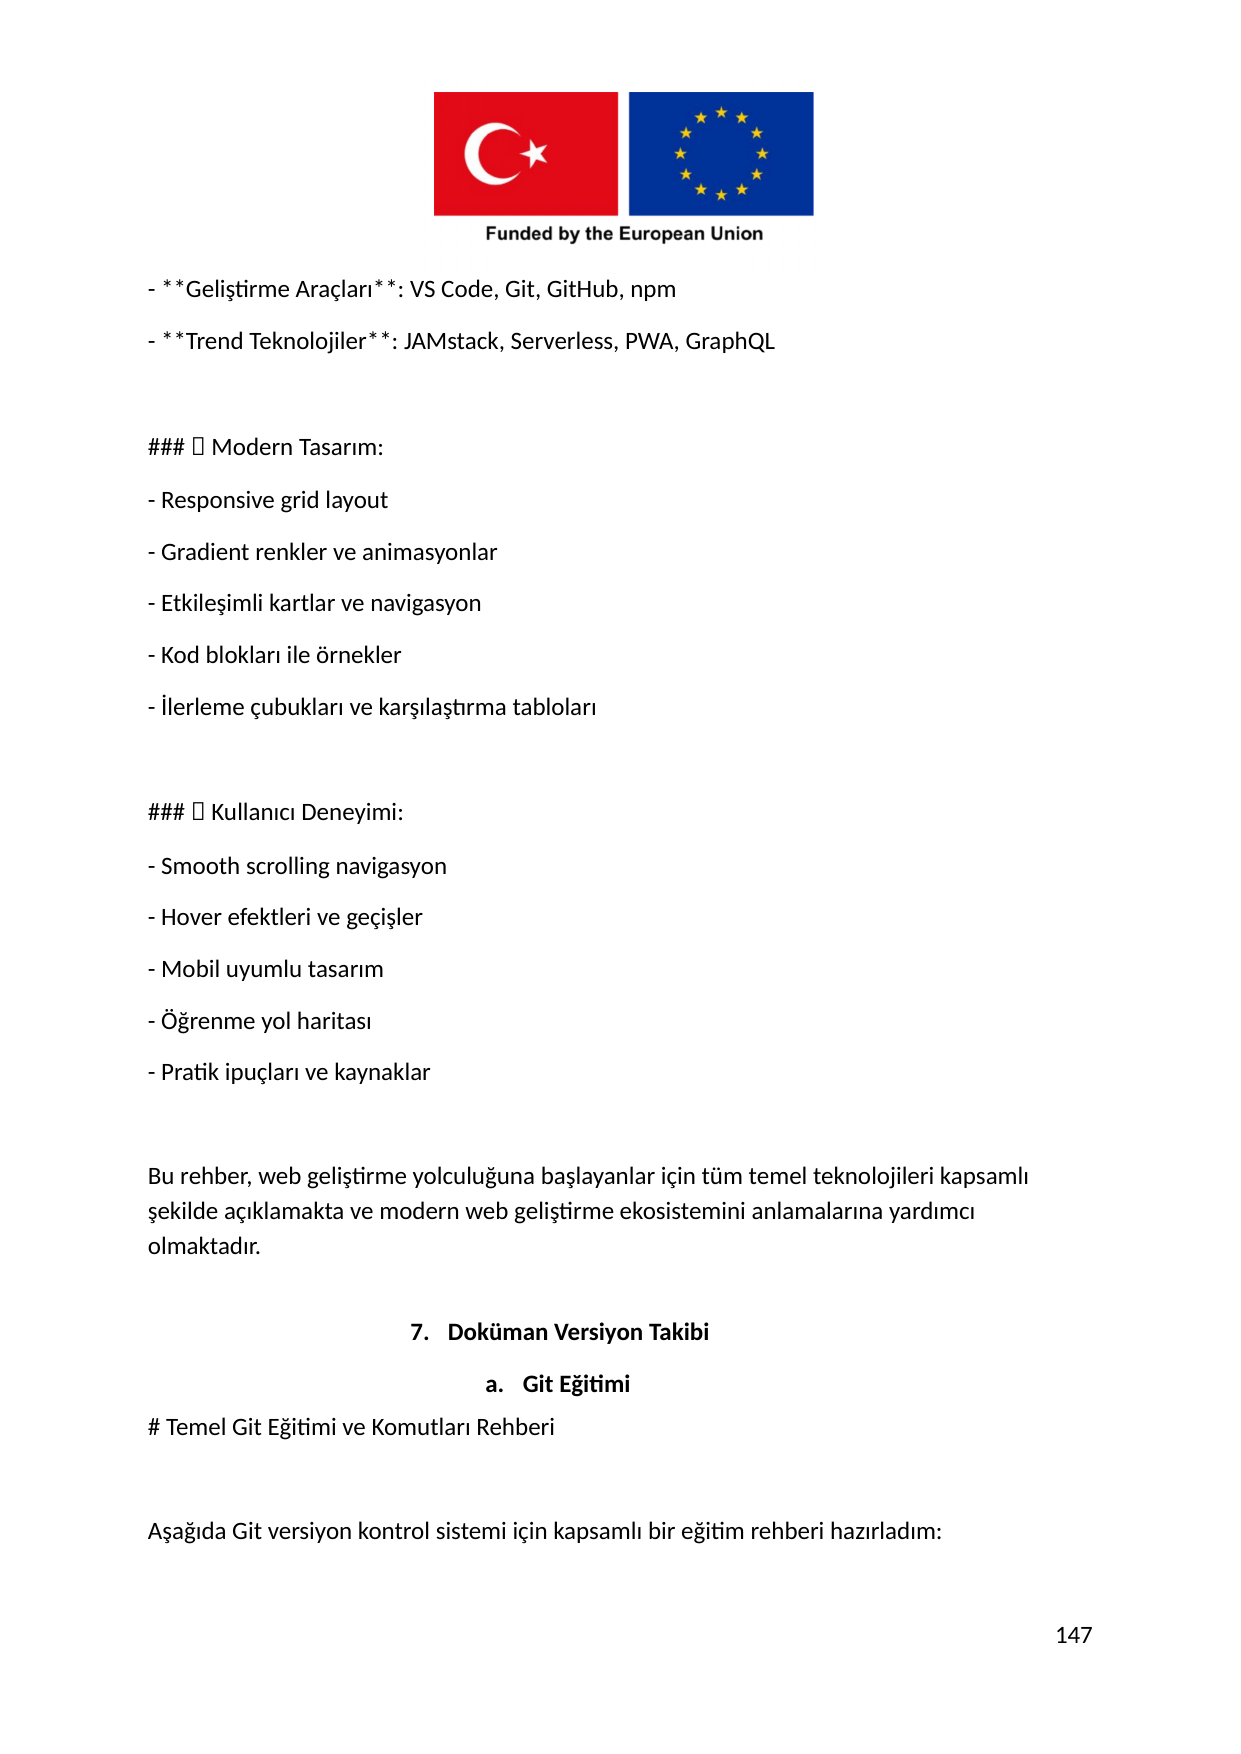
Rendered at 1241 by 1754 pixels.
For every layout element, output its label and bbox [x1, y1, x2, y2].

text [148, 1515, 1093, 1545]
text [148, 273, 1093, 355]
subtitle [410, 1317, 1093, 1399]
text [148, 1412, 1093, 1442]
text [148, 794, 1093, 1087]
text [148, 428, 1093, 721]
picture [378, 73, 862, 274]
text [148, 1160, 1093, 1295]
